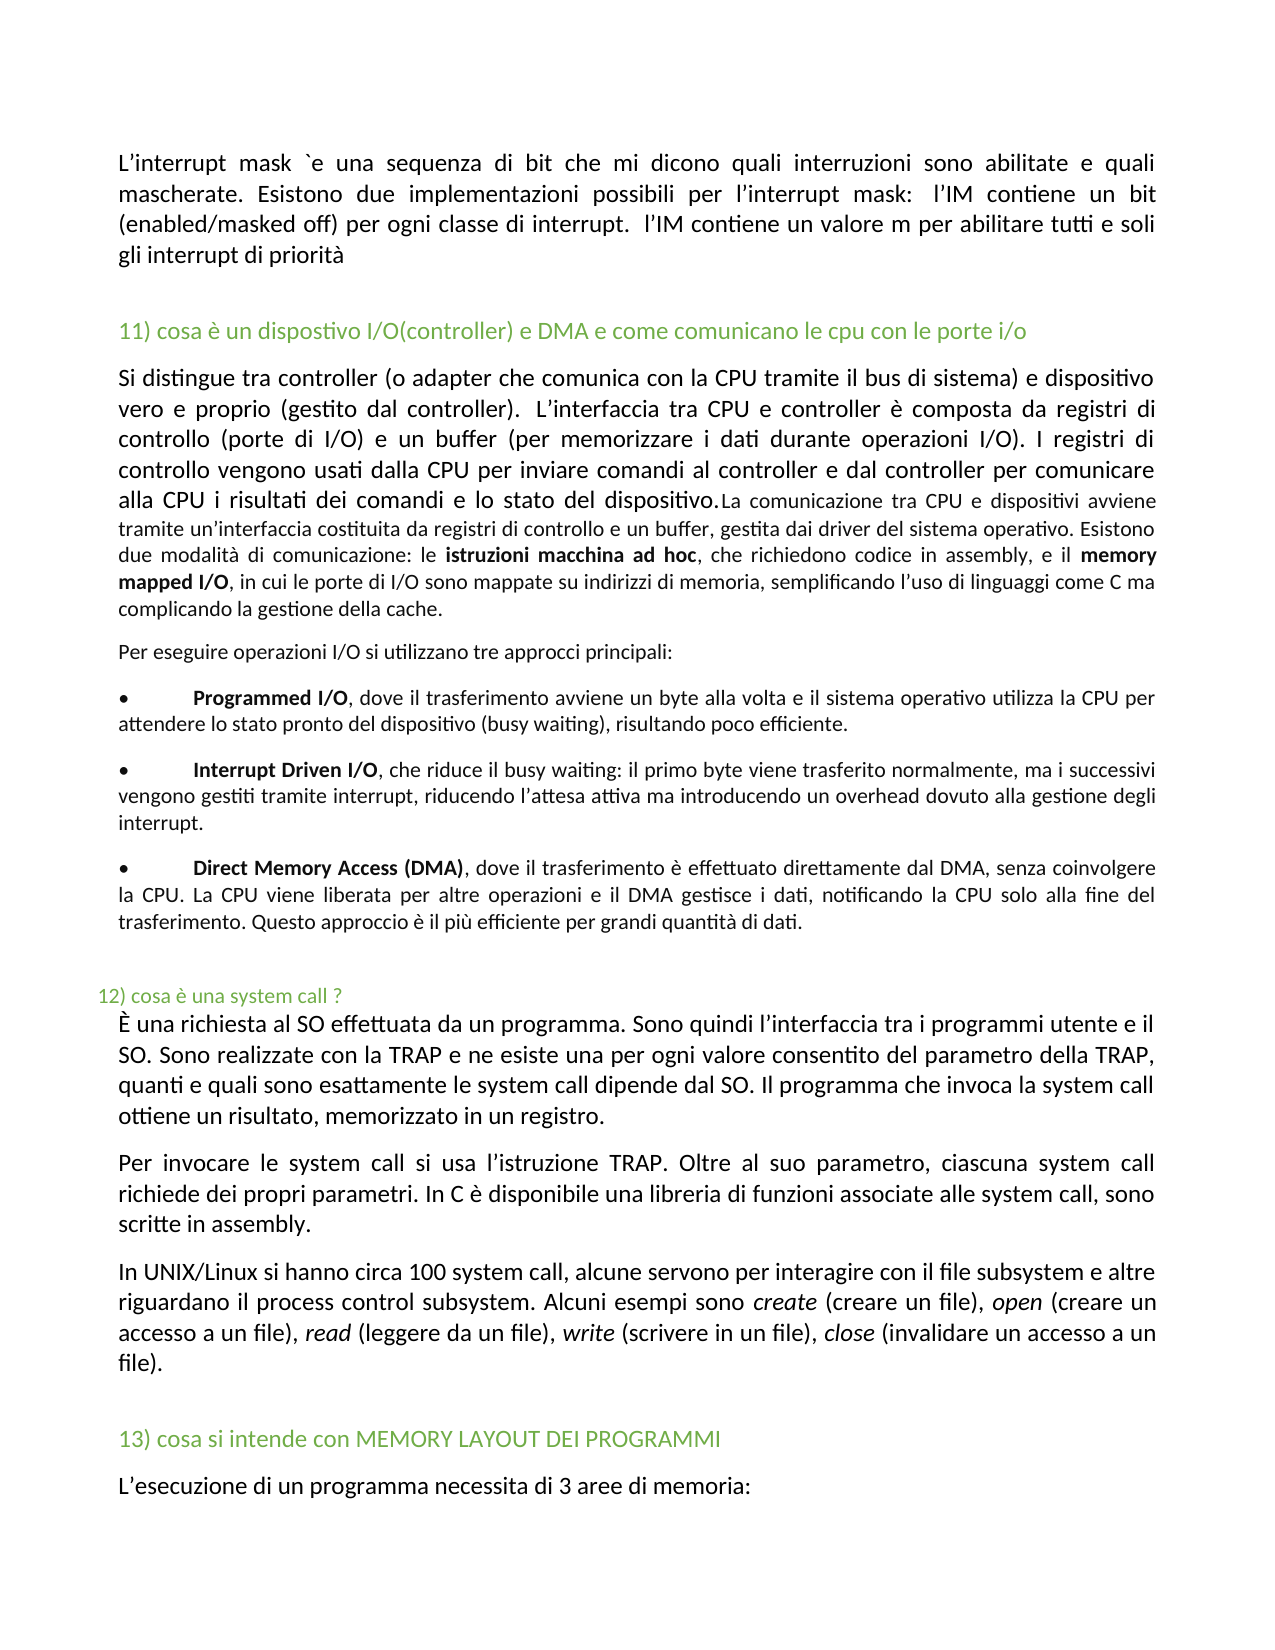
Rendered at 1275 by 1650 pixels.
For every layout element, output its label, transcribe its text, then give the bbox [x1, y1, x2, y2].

text In UNIX/Linux si hanno circa 100 system call, alcune servono per interagire con il file subsystem e altre riguardano il process control subsystem. Alcuni esempi sono create (creare un file), open (creare un accesso a un file), read (leggere da un file), write (scrivere in un file), close (invalidare un accesso a un file). [118, 1256, 1157, 1378]
text • Interrupt Driven I/O, che riduce il busy waiting: il primo byte viene trasferito normalmente, ma i successivi vengono gestiti tramite interrupt, riducendo l’attesa attiva ma introducendo un overhead dovuto alla gestione degli interrupt. [97, 756, 1157, 836]
text Per eseguire operazioni I/O si utilizzano tre approcci principali: [118, 638, 1157, 665]
text 12) cosa è una system call ? [97, 982, 1157, 1009]
text • Programmed I/O, dove il trasferimento avviene un byte alla volta e il sistema operativo utilizza la CPU per attendere lo stato pronto del dispositivo (busy waiting), risultando poco efficiente. [97, 684, 1157, 737]
text 13) cosa si intende con MEMORY LAYOUT DEI PROGRAMMI [118, 1423, 1157, 1454]
text • Direct Memory Access (DMA), dove il trasferimento è effettuato direttamente dal DMA, senza coinvolgere la CPU. La CPU viene liberata per altre operazioni e il DMA gestisce i dati, notificando la CPU solo alla fine del trasferimento. Questo approccio è il più efficiente per grandi quantità di dati. [97, 854, 1157, 934]
text Per invocare le system call si usa l’istruzione TRAP. Oltre al suo parametro, ciascuna system call richiede dei propri parametri. In C è disponibile una libreria di funzioni associate alle system call, sono scritte in assembly. [118, 1147, 1157, 1239]
text L’esecuzione di un programma necessita di 3 aree di memoria: [118, 1470, 1157, 1501]
text È una richiesta al SO effettuata da un programma. Sono quindi l’interfaccia tra i programmi utente e il SO. Sono realizzate con la TRAP e ne esiste una per ogni valore consentito del parametro della TRAP, quanti e quali sono esattamente le system call dipende dal SO. Il programma che invoca la system call ottiene un risultato, memorizzato in un registro. [118, 1009, 1157, 1131]
text Si distingue tra controller (o adapter che comunica con la CPU tramite il bus di sistema) e dispositivo vero e proprio (gestito dal controller). L’interfaccia tra CPU e controller è composta da registri di controllo (porte di I/O) e un buffer (per memorizzare i dati durante operazioni I/O). I registri di controllo vengono usati dalla CPU per inviare comandi al controller e dal controller per comunicare alla CPU i risultati dei comandi e lo stato del dispositivo.La comunicazione tra CPU e dispositivi avviene tramite un’interfaccia costituita da registri di controllo e un buffer, gestita dai driver del sistema operativo. Esistono due modalità di comunicazione: le istruzioni macchina ad hoc, che richiedono codice in assembly, e il memory mapped I/O, in cui le porte di I/O sono mappate su indirizzi di memoria, semplificando l’uso di linguaggi come C ma complicando la gestione della cache. [118, 362, 1157, 622]
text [118, 148, 1157, 270]
text 11) cosa è un dispostivo I/O(controller) e DMA e come comunicano le cpu con le porte i/o [118, 315, 1157, 346]
